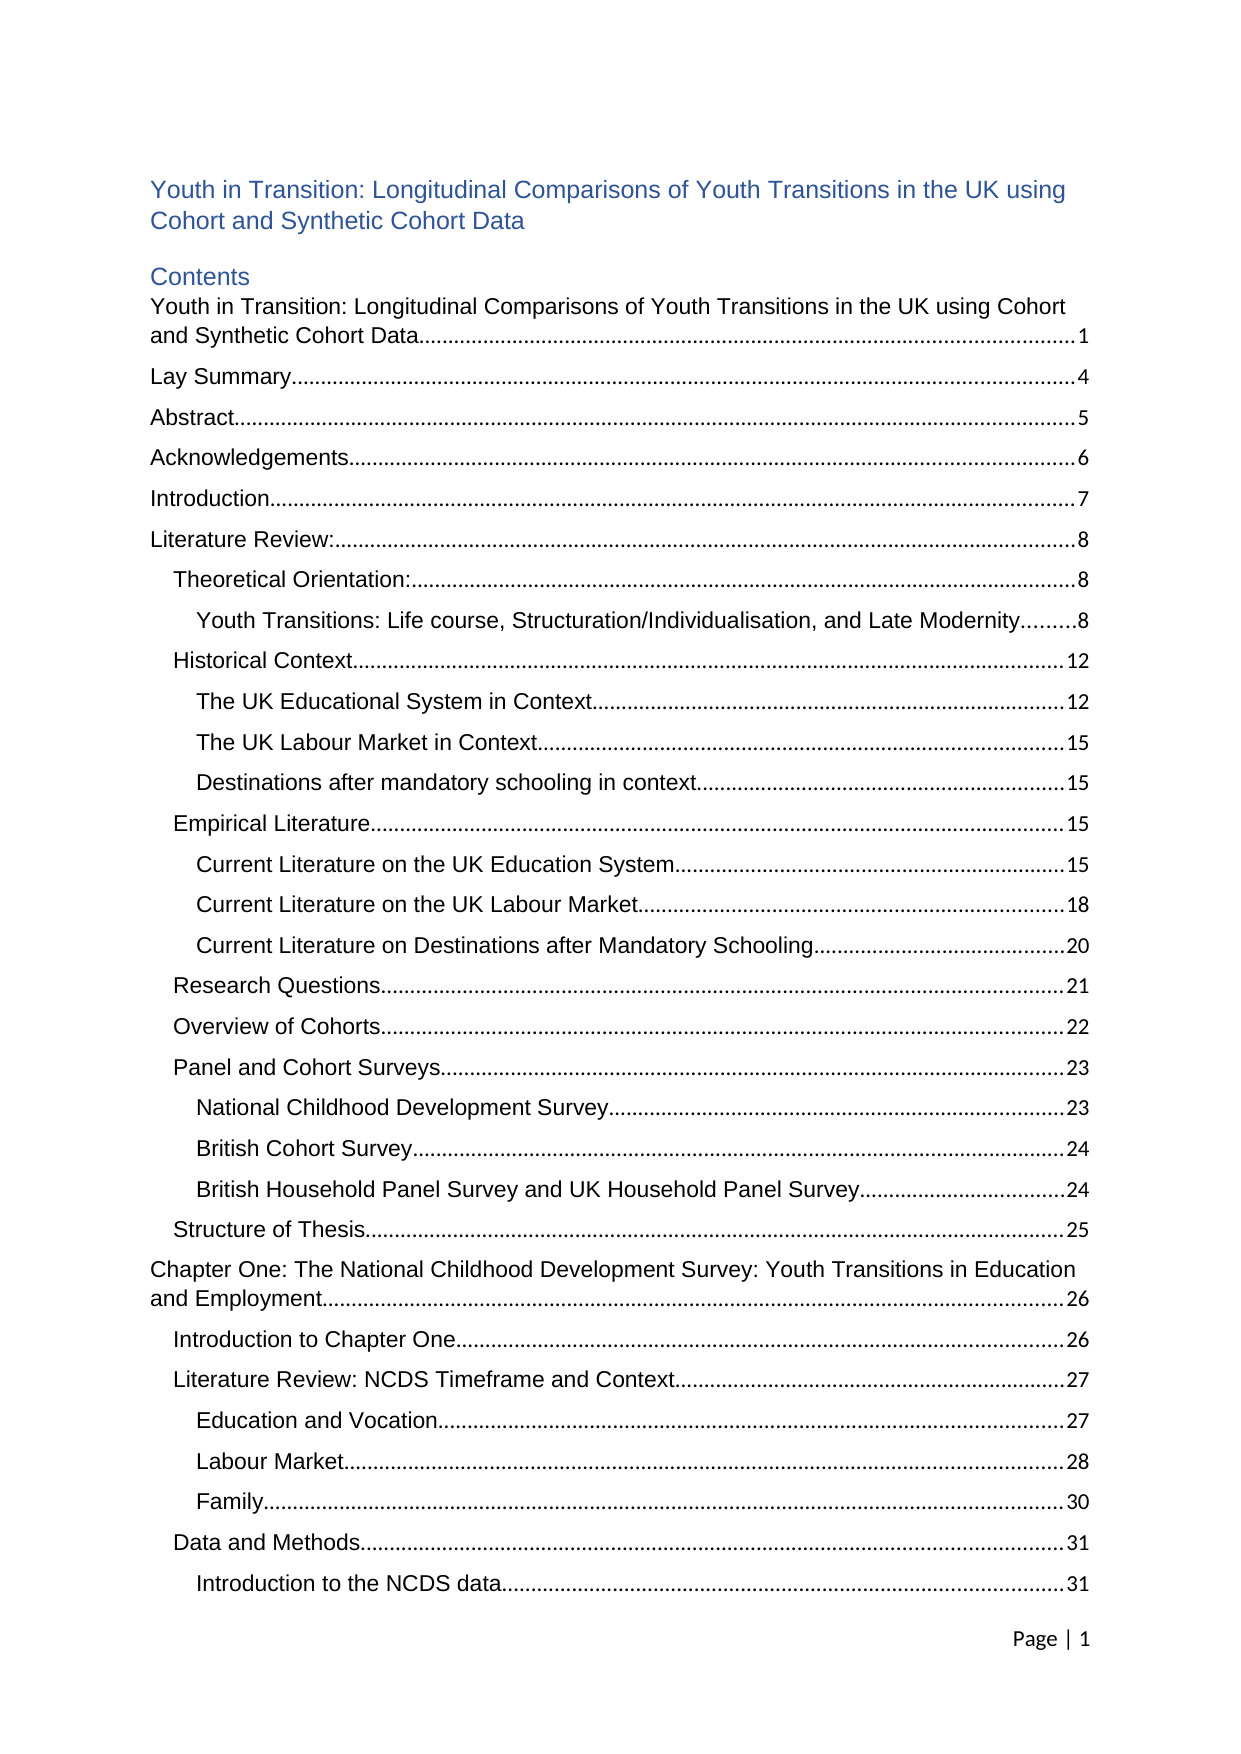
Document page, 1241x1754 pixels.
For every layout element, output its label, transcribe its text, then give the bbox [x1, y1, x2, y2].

subtitle Youth in Transition: Longitudinal Comparisons of Youth Transitions in the UK using Cohort and Synthetic Cohort Data [150, 175, 1090, 235]
